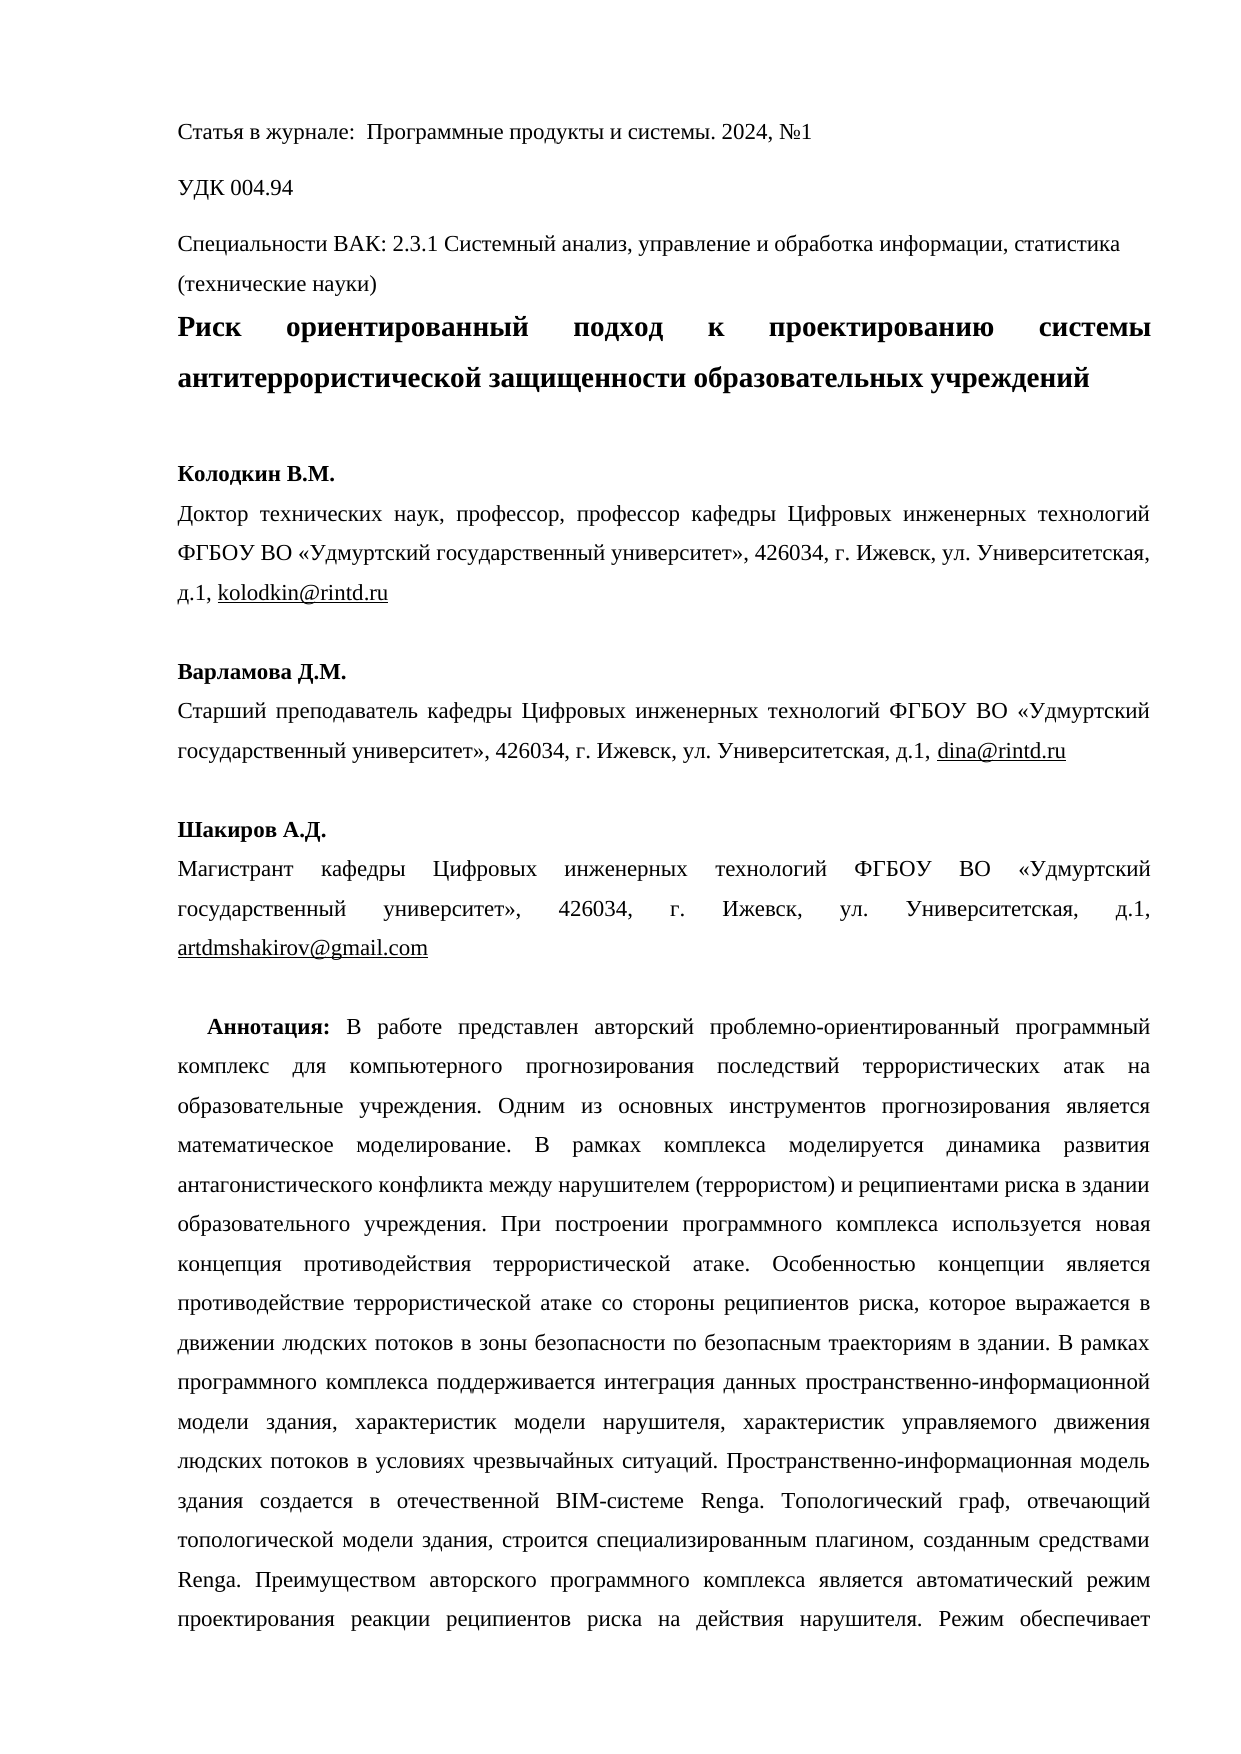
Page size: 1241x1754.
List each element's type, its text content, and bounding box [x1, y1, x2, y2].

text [177, 1013, 1152, 1632]
text Доктор технических наук, профессор, профессор кафедры Цифровых инженерных технологий ФГБОУ ВО «Удмуртский государственный университет», 426034, г. Ижевск, ул. Университетская, д.1, kolodkin@rintd.ru [177, 500, 1152, 605]
text Риск ориентированный подход к проектированию системы антитеррористической защищенности образовательных учреждений [177, 309, 1152, 393]
text Специальности ВАК: 2.3.1 Системный анализ, управление и обработка информации, статистика (технические науки) [177, 230, 1152, 296]
text Статья в журнале: Программные продукты и системы. 2024, №1 [177, 118, 1152, 144]
text УДК 004.94 [177, 174, 1152, 201]
text Шакиров А.Д. [177, 816, 1152, 842]
text Магистрант кафедры Цифровых инженерных технологий ФГБОУ ВО «Удмуртский государственный университет», 426034, г. Ижевск, ул. Университетская, д.1, artdmshakirov@gmail.com [177, 855, 1152, 960]
text Старший преподаватель кафедры Цифровых инженерных технологий ФГБОУ ВО «Удмуртский государственный университет», 426034, г. Ижевск, ул. Университетская, д.1, dina@rintd.ru [177, 697, 1152, 763]
text Колодкин В.М. [177, 460, 1152, 487]
text Варламова Д.М. [177, 658, 1152, 684]
